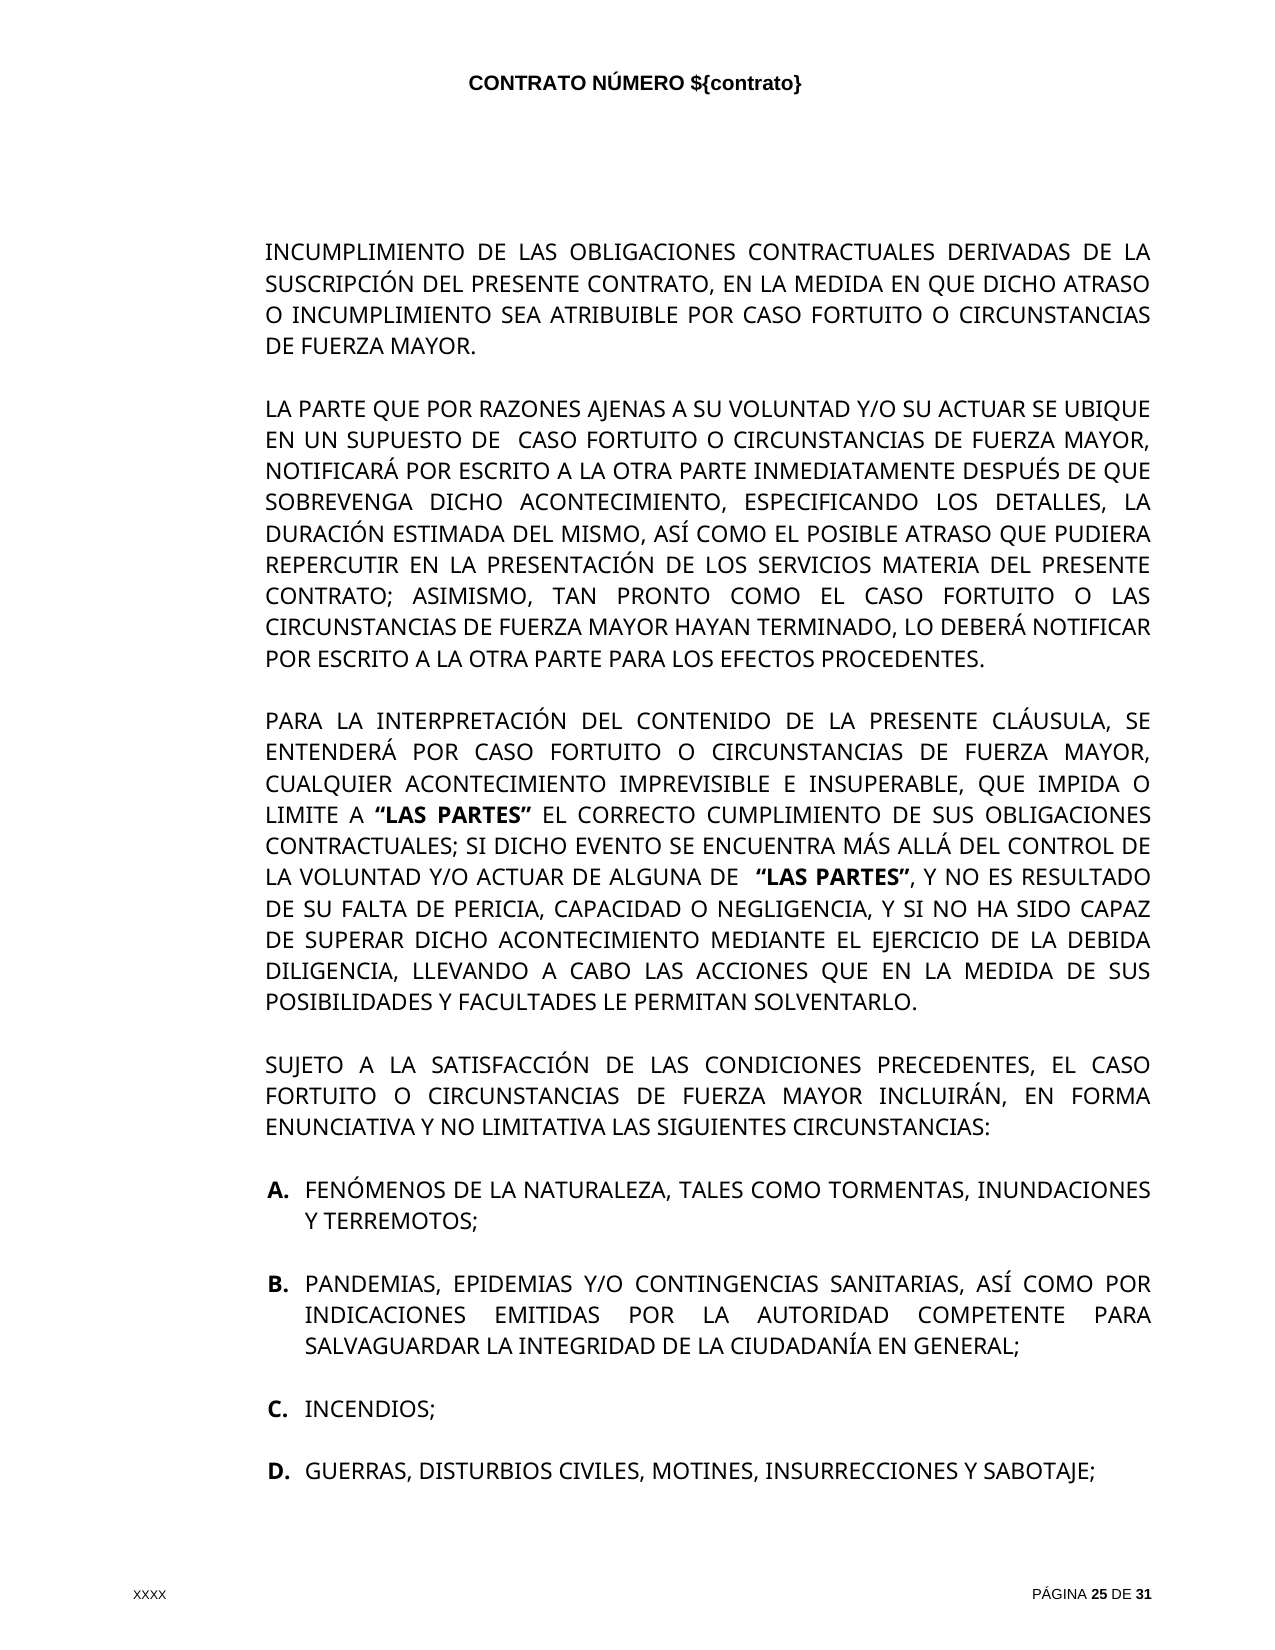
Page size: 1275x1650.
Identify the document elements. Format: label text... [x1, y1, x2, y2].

text PARA LA INTERPRETACIÓN DEL CONTENIDO DE LA PRESENTE CLÁUSULA, SE ENTENDERÁ POR CASO FORTUITO O CIRCUNSTANCIAS DE FUERZA MAYOR, CUALQUIER ACONTECIMIENTO IMPREVISIBLE E INSUPERABLE, QUE IMPIDA O LIMITE A “LAS PARTES” EL CORRECTO CUMPLIMIENTO DE SUS OBLIGACIONES CONTRACTUALES; SI DICHO EVENTO SE ENCUENTRA MÁS ALLÁ DEL CONTROL DE LA VOLUNTAD Y/O ACTUAR DE ALGUNA DE “LAS PARTES”, Y NO ES RESULTADO DE SU FALTA DE PERICIA, CAPACIDAD O NEGLIGENCIA, Y SI NO HA SIDO CAPAZ DE SUPERAR DICHO ACONTECIMIENTO MEDIANTE EL EJERCICIO DE LA DEBIDA DILIGENCIA, LLEVANDO A CABO LAS ACCIONES QUE EN LA MEDIDA DE SUS POSIBILIDADES Y FACULTADES LE PERMITAN SOLVENTARLO. [265, 705, 1152, 1017]
list GUERRAS, DISTURBIOS CIVILES, MOTINES, INSURRECCIONES Y SABOTAJE; [267, 1455, 1152, 1486]
list INCENDIOS; [267, 1392, 1152, 1424]
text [118, 236, 1152, 361]
text SUJETO A LA SATISFACCIÓN DE LAS CONDICIONES PRECEDENTES, EL CASO FORTUITO O CIRCUNSTANCIAS DE FUERZA MAYOR INCLUIRÁN, EN FORMA ENUNCIATIVA Y NO LIMITATIVA LAS SIGUIENTES CIRCUNSTANCIAS: [265, 1049, 1152, 1142]
list PANDEMIAS, EPIDEMIAS Y/O CONTINGENCIAS SANITARIAS, ASÍ COMO POR INDICACIONES EMITIDAS POR LA AUTORIDAD COMPETENTE PARA SALVAGUARDAR LA INTEGRIDAD DE LA CIUDADANÍA EN GENERAL; [267, 1267, 1152, 1361]
text LA PARTE QUE POR RAZONES AJENAS A SU VOLUNTAD Y/O SU ACTUAR SE UBIQUE EN UN SUPUESTO DE CASO FORTUITO O CIRCUNSTANCIAS DE FUERZA MAYOR, NOTIFICARÁ POR ESCRITO A LA OTRA PARTE INMEDIATAMENTE DESPUÉS DE QUE SOBREVENGA DICHO ACONTECIMIENTO, ESPECIFICANDO LOS DETALLES, LA DURACIÓN ESTIMADA DEL MISMO, ASÍ COMO EL POSIBLE ATRASO QUE PUDIERA REPERCUTIR EN LA PRESENTACIÓN DE LOS SERVICIOS MATERIA DEL PRESENTE CONTRATO; ASIMISMO, TAN PRONTO COMO EL CASO FORTUITO O LAS CIRCUNSTANCIAS DE FUERZA MAYOR HAYAN TERMINADO, LO DEBERÁ NOTIFICAR POR ESCRITO A LA OTRA PARTE PARA LOS EFECTOS PROCEDENTES. [265, 392, 1152, 674]
list FENÓMENOS DE LA NATURALEZA, TALES COMO TORMENTAS, INUNDACIONES Y TERREMOTOS; [267, 1174, 1152, 1236]
